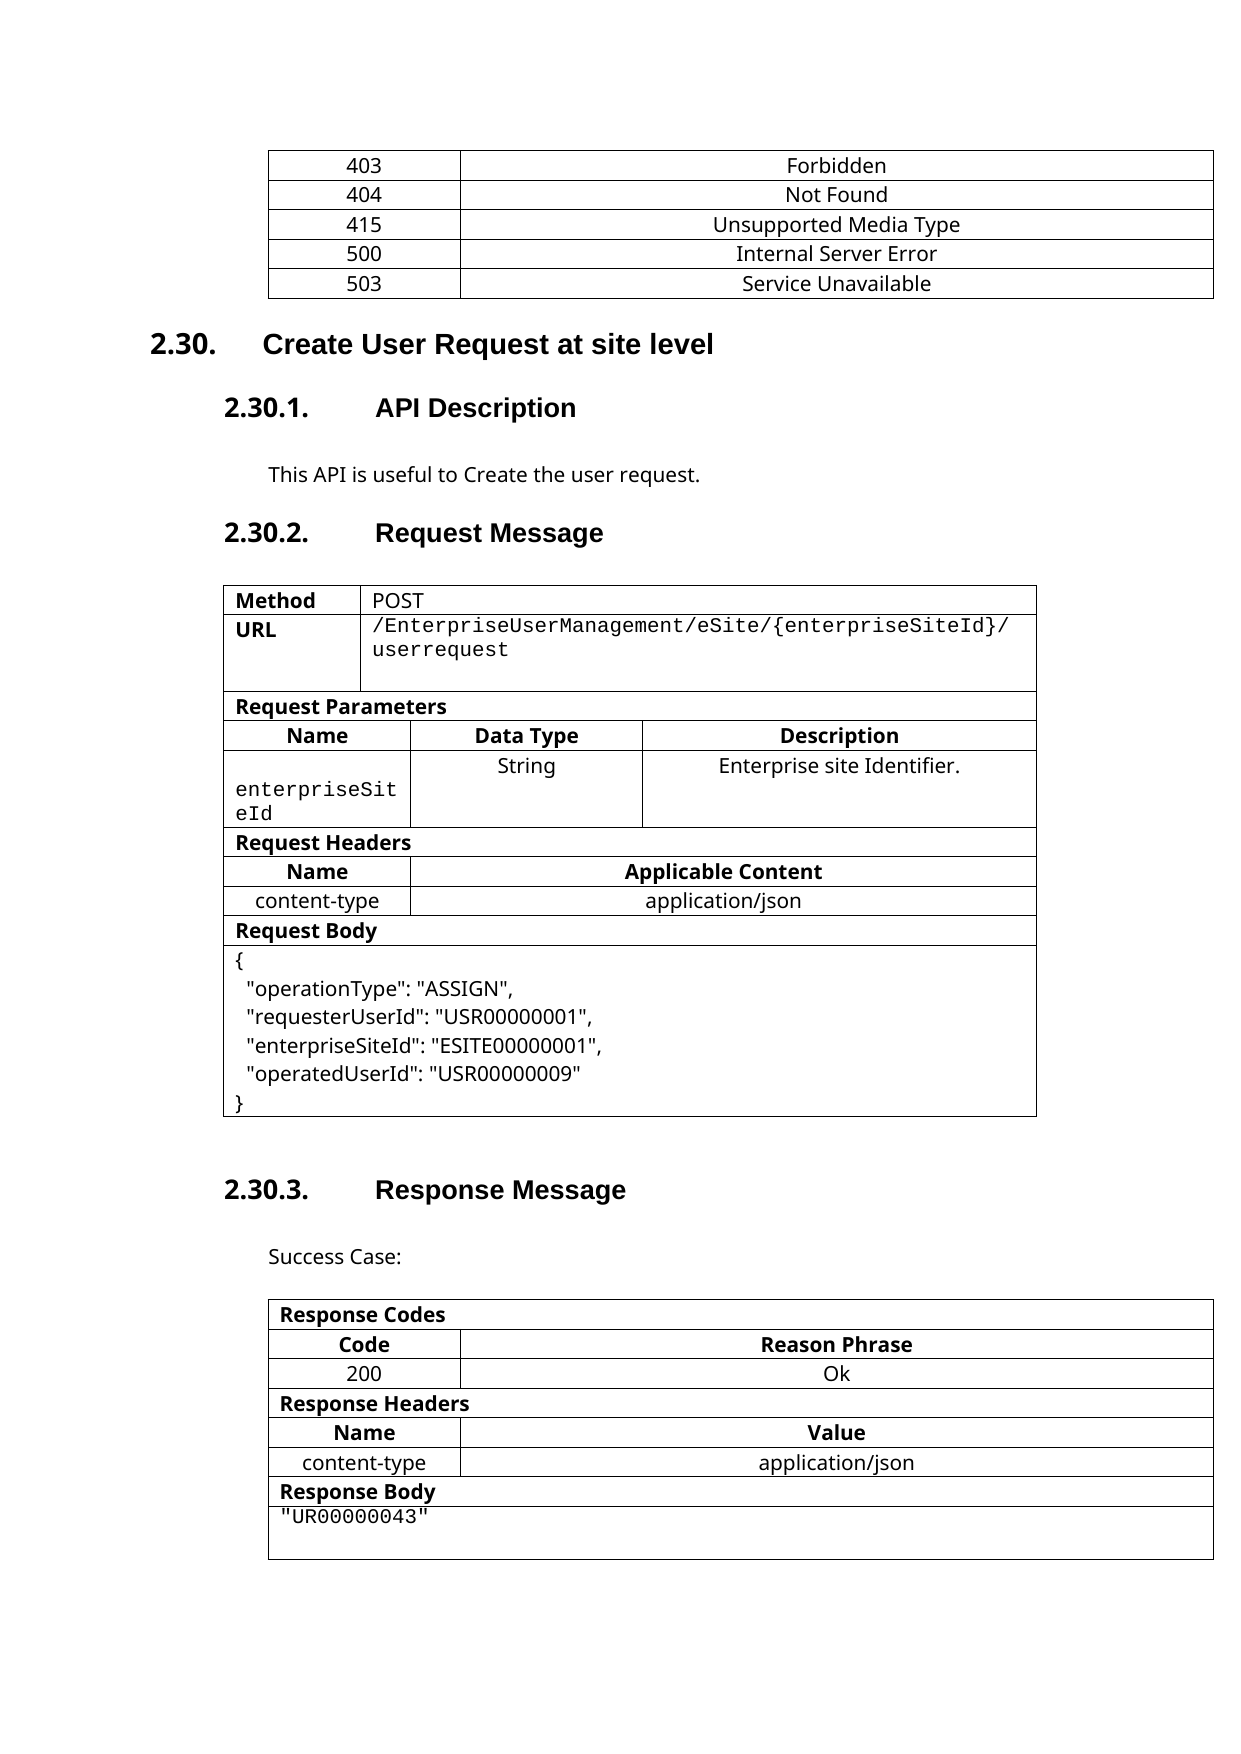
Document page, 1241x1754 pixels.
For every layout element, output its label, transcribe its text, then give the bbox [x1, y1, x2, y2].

table_cell Enterprise site Identifier. [643, 751, 1036, 827]
table_cell 200 [269, 1359, 460, 1388]
table_cell 503 [269, 269, 460, 297]
table_cell Response Body [269, 1477, 1213, 1506]
table_cell Service Unavailable [461, 269, 1213, 297]
table_cell Code [269, 1330, 460, 1358]
table_cell content-type [269, 1448, 460, 1476]
subtitle API Description [224, 388, 1090, 425]
table_cell 415 [269, 210, 460, 238]
subtitle Response Message [224, 1171, 1090, 1208]
table_header Method [224, 586, 360, 614]
table_cell Internal Server Error [461, 240, 1213, 268]
table_cell Ok [461, 1359, 1213, 1388]
table_header Response Codes [269, 1300, 1213, 1329]
text This API is useful to Create the user request. [268, 460, 1090, 488]
table_cell Response Headers [269, 1389, 1213, 1417]
table_cell Request Body [224, 916, 1036, 944]
table_cell Request Headers [224, 828, 1036, 856]
table_cell Name [224, 857, 410, 886]
table_cell Description [643, 721, 1036, 750]
table_cell Unsupported Media Type [461, 210, 1213, 238]
table_cell { "operationType": "ASSIGN", "requesterUserId": "USR00000001", "enterpriseSiteId": "ESITE00000001", "operatedUserId": "USR00000009" } [224, 946, 1036, 1116]
subtitle Request Message [224, 513, 1090, 550]
table_cell String [411, 751, 642, 827]
table_cell Request Parameters [224, 692, 1036, 720]
table_cell 500 [269, 240, 460, 268]
table_cell URL [224, 615, 360, 691]
table_cell Not Found [461, 181, 1213, 209]
table_cell "UR00000043" [269, 1507, 1213, 1559]
text Success Case: [268, 1242, 1090, 1271]
table_cell Applicable Content [411, 857, 1036, 886]
subtitle Create User Request at site level [150, 323, 1090, 363]
table_cell application/json [461, 1448, 1213, 1476]
table_cell Value [461, 1418, 1213, 1447]
table_cell Forbidden [461, 151, 1213, 179]
table_cell Data Type [411, 721, 642, 750]
table_cell Name [269, 1418, 460, 1447]
table_cell Name [224, 721, 410, 750]
table_cell Reason Phrase [461, 1330, 1213, 1358]
table_header POST [361, 586, 1036, 614]
table_cell 404 [269, 181, 460, 209]
table_cell enterpriseSiteId [224, 751, 410, 827]
table_cell /EnterpriseUserManagement/eSite/{enterpriseSiteId}/userrequest [361, 615, 1036, 691]
table_cell 403 [269, 151, 460, 179]
table_cell application/json [411, 887, 1036, 915]
table_cell content-type [224, 887, 410, 915]
